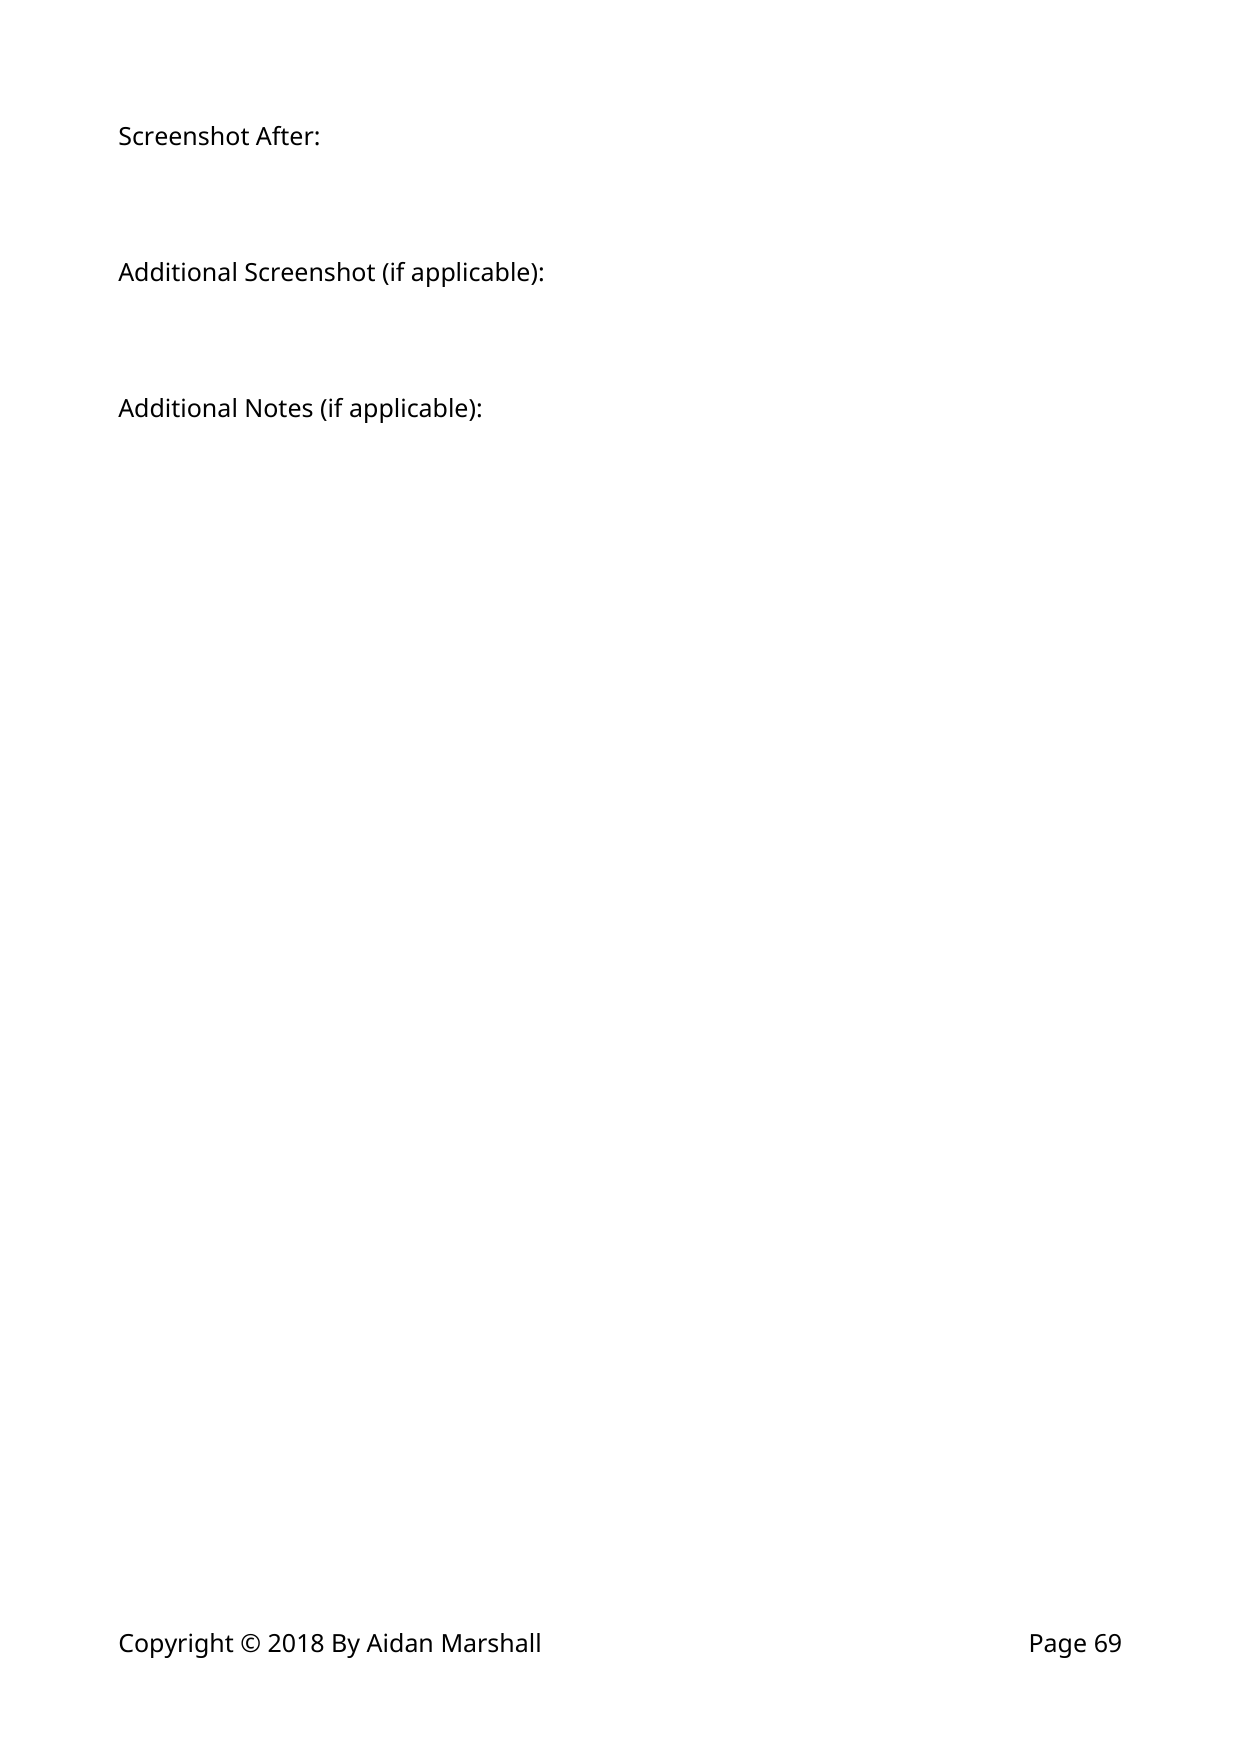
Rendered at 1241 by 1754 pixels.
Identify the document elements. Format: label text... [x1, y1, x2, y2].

text Additional Notes (if applicable): [118, 391, 1122, 425]
text Additional Screenshot (if applicable): [118, 254, 1122, 288]
text Screenshot After: [118, 118, 1122, 152]
